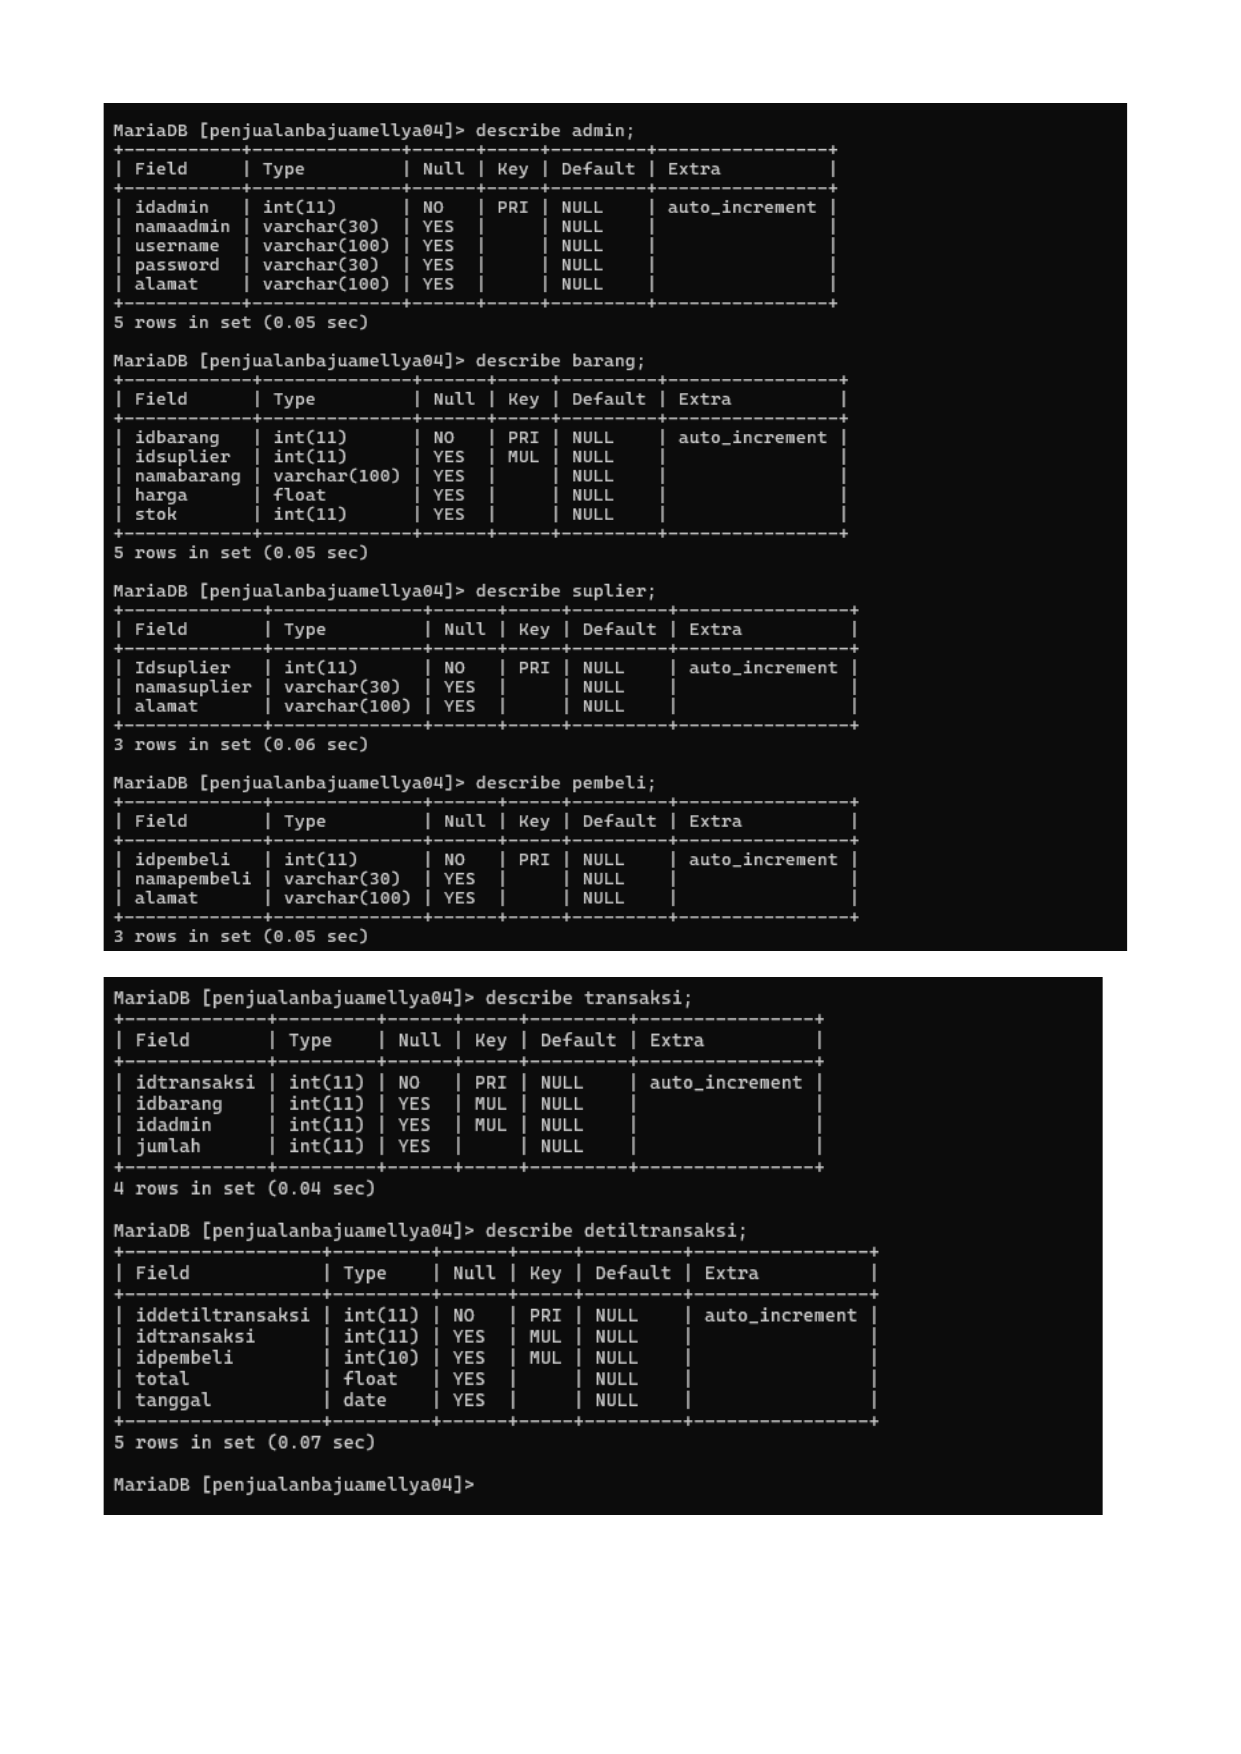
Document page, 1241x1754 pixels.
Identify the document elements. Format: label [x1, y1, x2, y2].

picture [103, 977, 1103, 1515]
picture [103, 103, 1128, 951]
